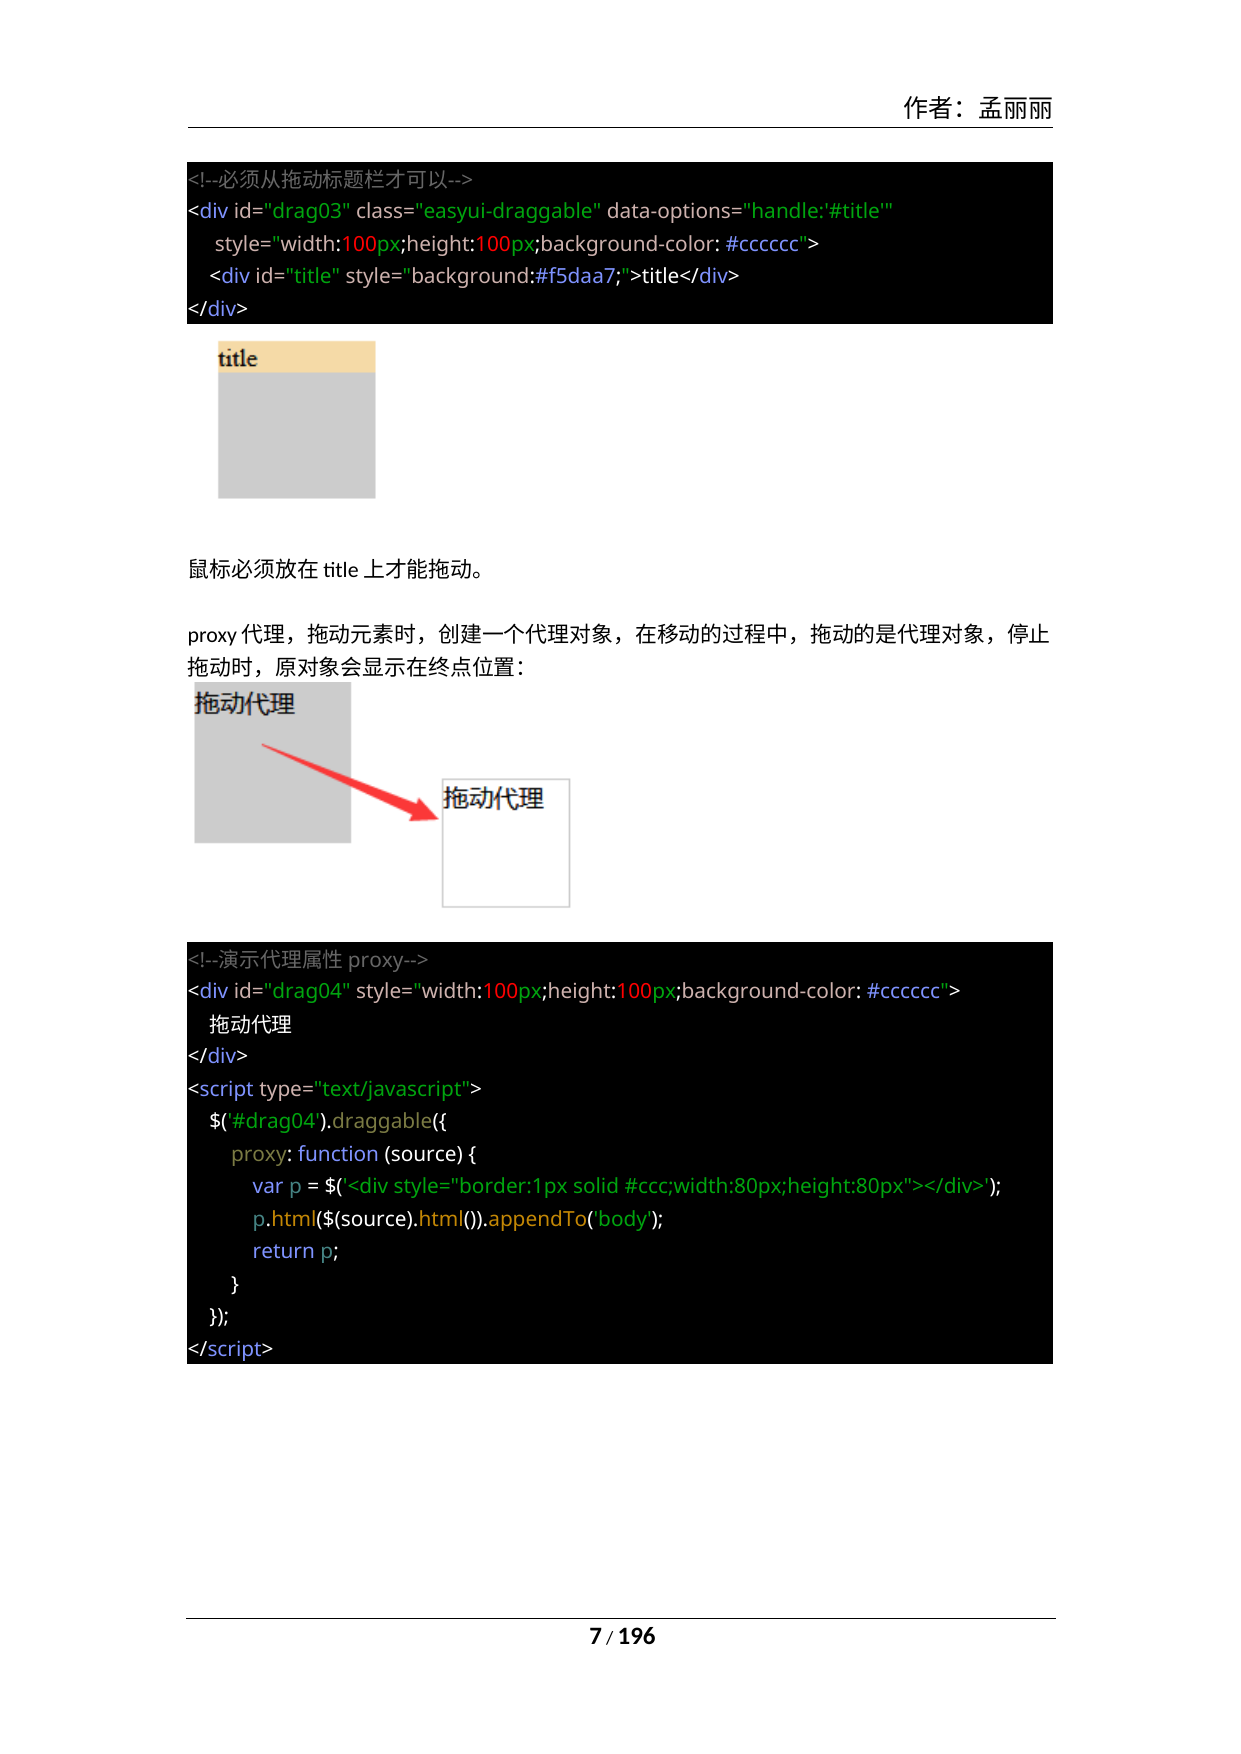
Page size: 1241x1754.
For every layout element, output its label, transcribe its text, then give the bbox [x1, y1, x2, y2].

text <!--必须从拖动标题栏才可以--> <div id="drag03" class="easyui-draggable" data-options="handle:'#title'" style="width:100px;height:100px;background-color: #cccccc"> <div id="title" style="background:#f5daa7;">title</div> </div> [187, 162, 1053, 324]
text 鼠标必须放在title上才能拖动。 [187, 552, 1053, 584]
picture [187, 324, 412, 524]
picture [187, 682, 688, 938]
text <!--演示代理属性proxy--> <div id="drag04" style="width:100px;height:100px;background-color: #cccccc"> 拖动代理 </div> <script type="text/javascript"> $('#drag04').draggable({ proxy: function (source) { var p = $('<div style="border:1px solid #ccc;width:80px;height:80px"></div>'); p.html($(source).html()).appendTo('body'); return p; } }); </script> [187, 942, 1053, 1364]
text proxy代理，拖动元素时，创建一个代理对象，在移动的过程中，拖动的是代理对象，停止拖动时，原对象会显示在终点位置： [187, 617, 1053, 682]
